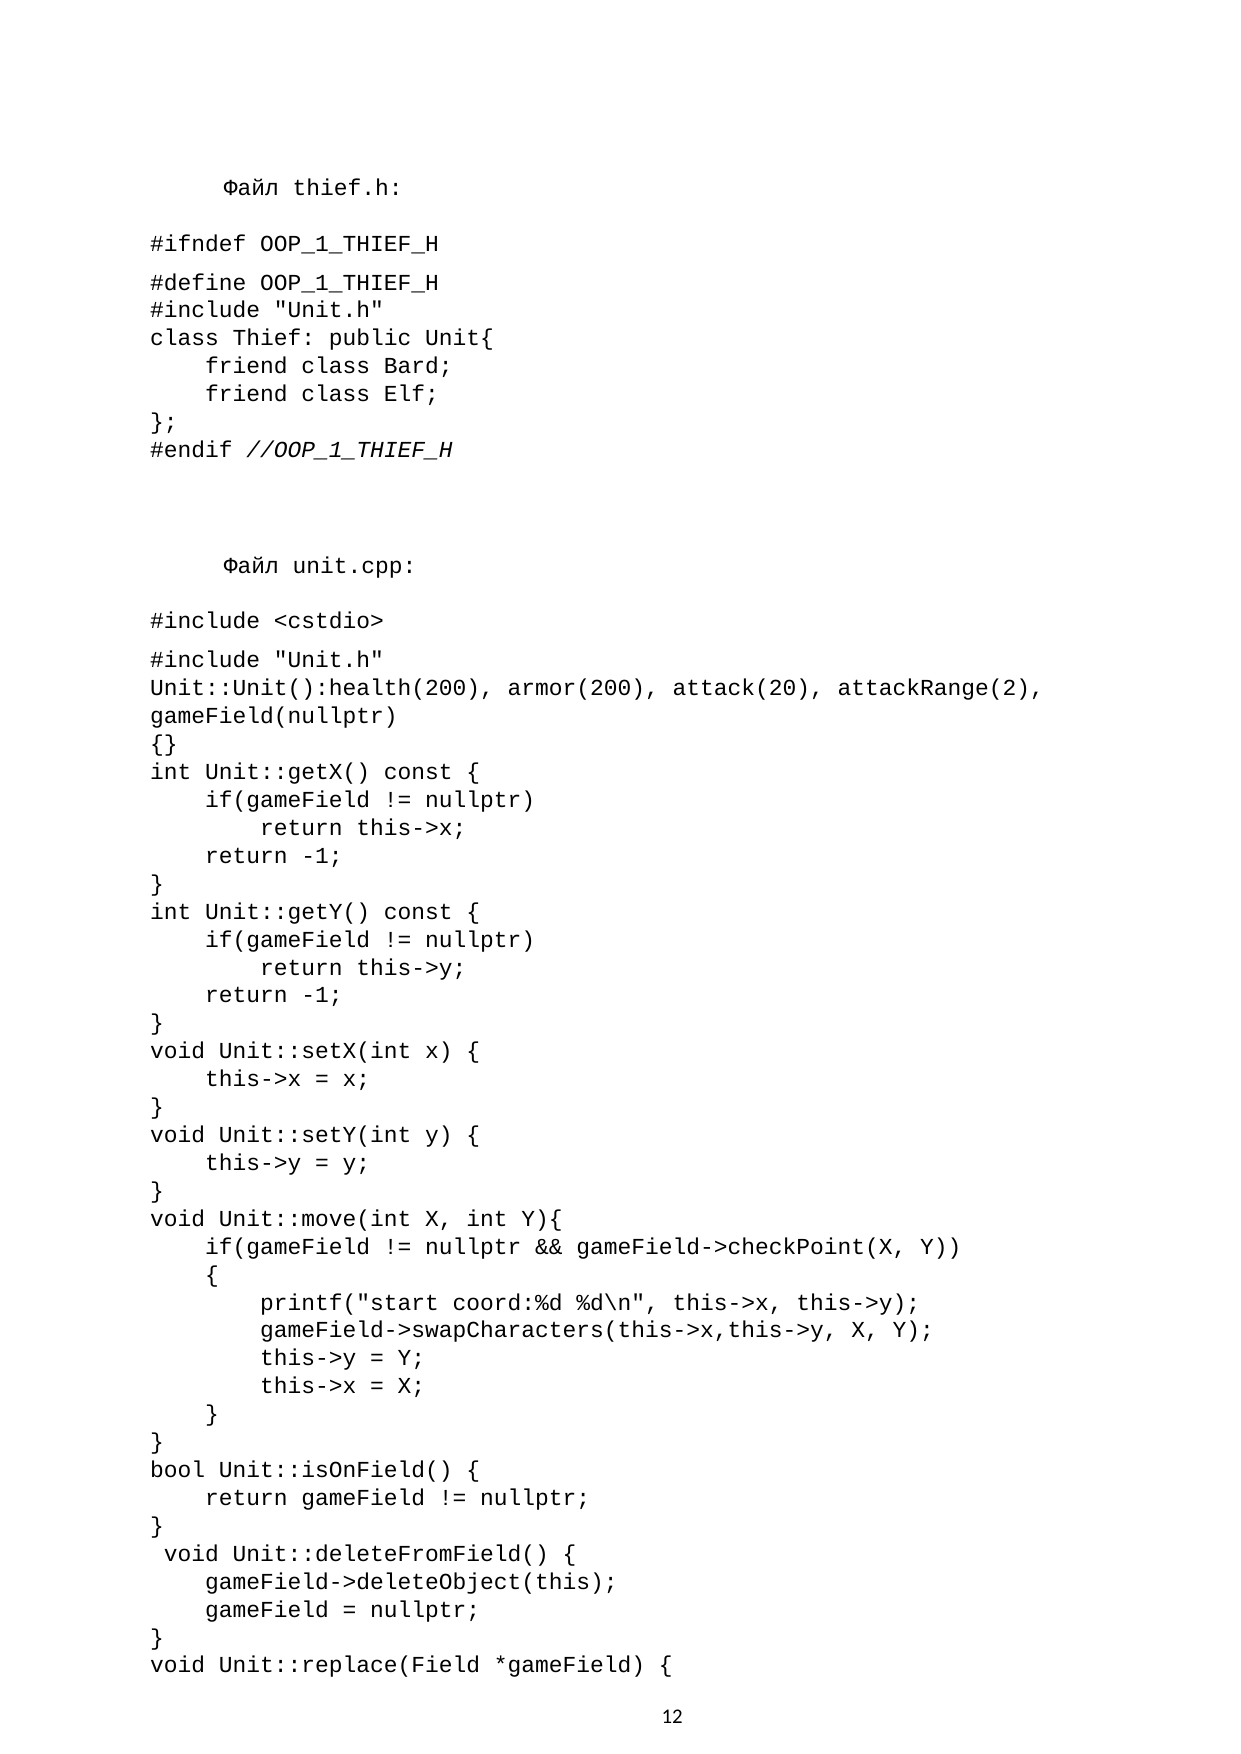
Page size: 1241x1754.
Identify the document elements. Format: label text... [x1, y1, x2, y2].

text gameField->deleteObject(this); [150, 1570, 1194, 1596]
text void Unit::deleteFromField() { [150, 1542, 1194, 1568]
text {} [150, 732, 1194, 758]
text Файл unit.cpp: [150, 554, 1194, 580]
text friend class Elf; [150, 382, 1194, 408]
text this->x = X; [150, 1374, 1194, 1401]
text class Thief: public Unit{ [150, 327, 1194, 353]
text return -1; [150, 844, 1194, 870]
text gameField->swapCharacters(this->x,this->y, X, Y); [150, 1319, 1194, 1345]
text return this->x; [150, 816, 1194, 842]
text } [150, 1012, 1194, 1038]
text } [150, 1179, 1194, 1205]
text #endif //OOP_1_THIEF_H [150, 438, 1194, 464]
text return -1; [150, 984, 1194, 1010]
text printf("start coord:%d %d\n", this->x, this->y); [150, 1291, 1194, 1317]
text if(gameField != nullptr) [150, 788, 1194, 814]
text Unit::Unit():health(200), armor(200), attack(20), attackRange(2), gameField(nullptr) [150, 677, 1194, 731]
text return this->y; [150, 956, 1194, 982]
text int Unit::getX() const { [150, 760, 1194, 786]
text #include "Unit.h" [150, 299, 1194, 325]
text #include <cstdio> [150, 610, 1194, 636]
text } [150, 1402, 1194, 1428]
text this->y = Y; [150, 1347, 1194, 1373]
text void Unit::replace(Field *gameField) { [150, 1654, 1194, 1680]
text if(gameField != nullptr && gameField->checkPoint(X, Y)) [150, 1235, 1194, 1261]
text } [150, 872, 1194, 898]
text Файл thief.h: [150, 176, 1194, 202]
text gameField = nullptr; [150, 1598, 1194, 1624]
text void Unit::move(int X, int Y){ [150, 1207, 1194, 1233]
text } [150, 1095, 1194, 1121]
text if(gameField != nullptr) [150, 928, 1194, 954]
text this->x = x; [150, 1067, 1194, 1093]
text #define OOP_1_THIEF_H [150, 271, 1194, 297]
text void Unit::setX(int x) { [150, 1039, 1194, 1066]
text } [150, 1430, 1194, 1456]
text int Unit::getY() const { [150, 900, 1194, 926]
text void Unit::setY(int y) { [150, 1123, 1194, 1149]
text #ifndef OOP_1_THIEF_H [150, 232, 1194, 258]
text } [150, 1626, 1194, 1652]
text bool Unit::isOnField() { [150, 1458, 1194, 1484]
text }; [150, 410, 1194, 436]
text this->y = y; [150, 1151, 1194, 1177]
text } [150, 1514, 1194, 1540]
text friend class Bard; [150, 354, 1194, 381]
text #include "Unit.h" [150, 649, 1194, 675]
text { [150, 1263, 1194, 1289]
text return gameField != nullptr; [150, 1486, 1194, 1512]
